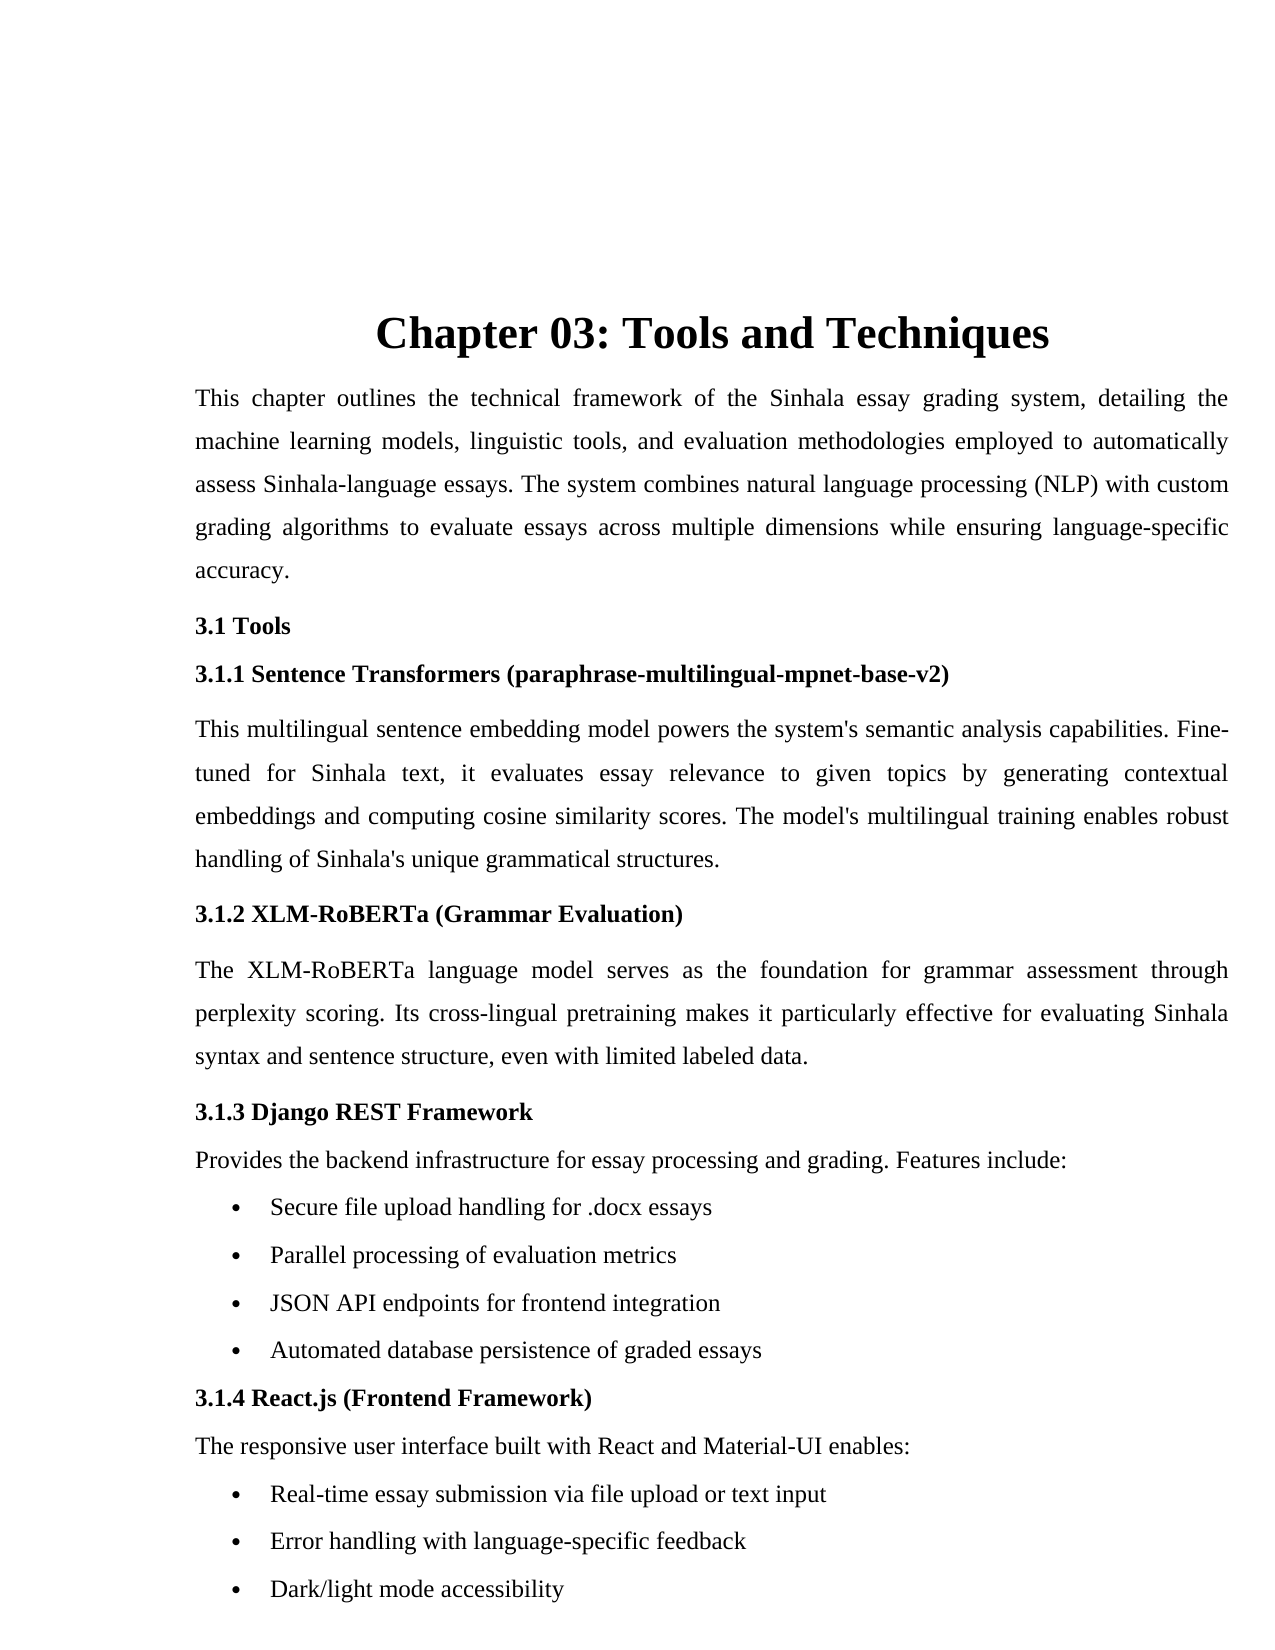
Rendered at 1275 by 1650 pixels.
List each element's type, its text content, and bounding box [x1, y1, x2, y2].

text The responsive user interface built with React and Material-UI enables: [195, 1431, 1230, 1460]
text 3.1 Tools [195, 611, 1230, 640]
list Real-time essay submission via file upload or text input [232, 1479, 1230, 1507]
list Automated database persistence of graded essays [232, 1336, 1230, 1364]
list Secure file upload handling for .docx essays [232, 1192, 1230, 1221]
text Provides the backend infrastructure for essay processing and grading. Features include: [195, 1145, 1230, 1173]
list Error handling with language-specific feedback [232, 1526, 1230, 1555]
text 3.1.4 React.js (Frontend Framework) [195, 1383, 1230, 1412]
list JSON API endpoints for frontend integration [232, 1288, 1230, 1317]
text 3.1.1 Sentence Transformers (paraphrase-multilingual-mpnet-base-v2) [195, 659, 1230, 688]
list Dark/light mode accessibility [232, 1574, 1230, 1603]
text This chapter outlines the technical framework of the Sinhala essay grading system, detailing the machine learning models, linguistic tools, and evaluation methodologies employed to automatically assess Sinhala-language essays. The system combines natural language processing (NLP) with custom grading algorithms to evaluate essays across multiple dimensions while ensuring language-specific accuracy. [195, 383, 1230, 584]
list Parallel processing of evaluation metrics [232, 1240, 1230, 1269]
text This multilingual sentence embedding model powers the system's semantic analysis capabilities. Fine-tuned for Sinhala text, it evaluates essay relevance to given topics by generating contextual embeddings and computing cosine similarity scores. The model's multilingual training enables robust handling of Sinhala's unique grammatical structures. [195, 714, 1230, 873]
subtitle Chapter 03: Tools and Techniques [195, 305, 1230, 358]
text The XLM-RoBERTa language model serves as the foundation for grammar assessment through perplexity scoring. Its cross-lingual pretraining makes it particularly effective for evaluating Sinhala syntax and sentence structure, even with limited labeled data. [195, 955, 1230, 1070]
text 3.1.2 XLM-RoBERTa (Grammar Evaluation) [195, 899, 1230, 928]
text 3.1.3 Django REST Framework [195, 1097, 1230, 1126]
